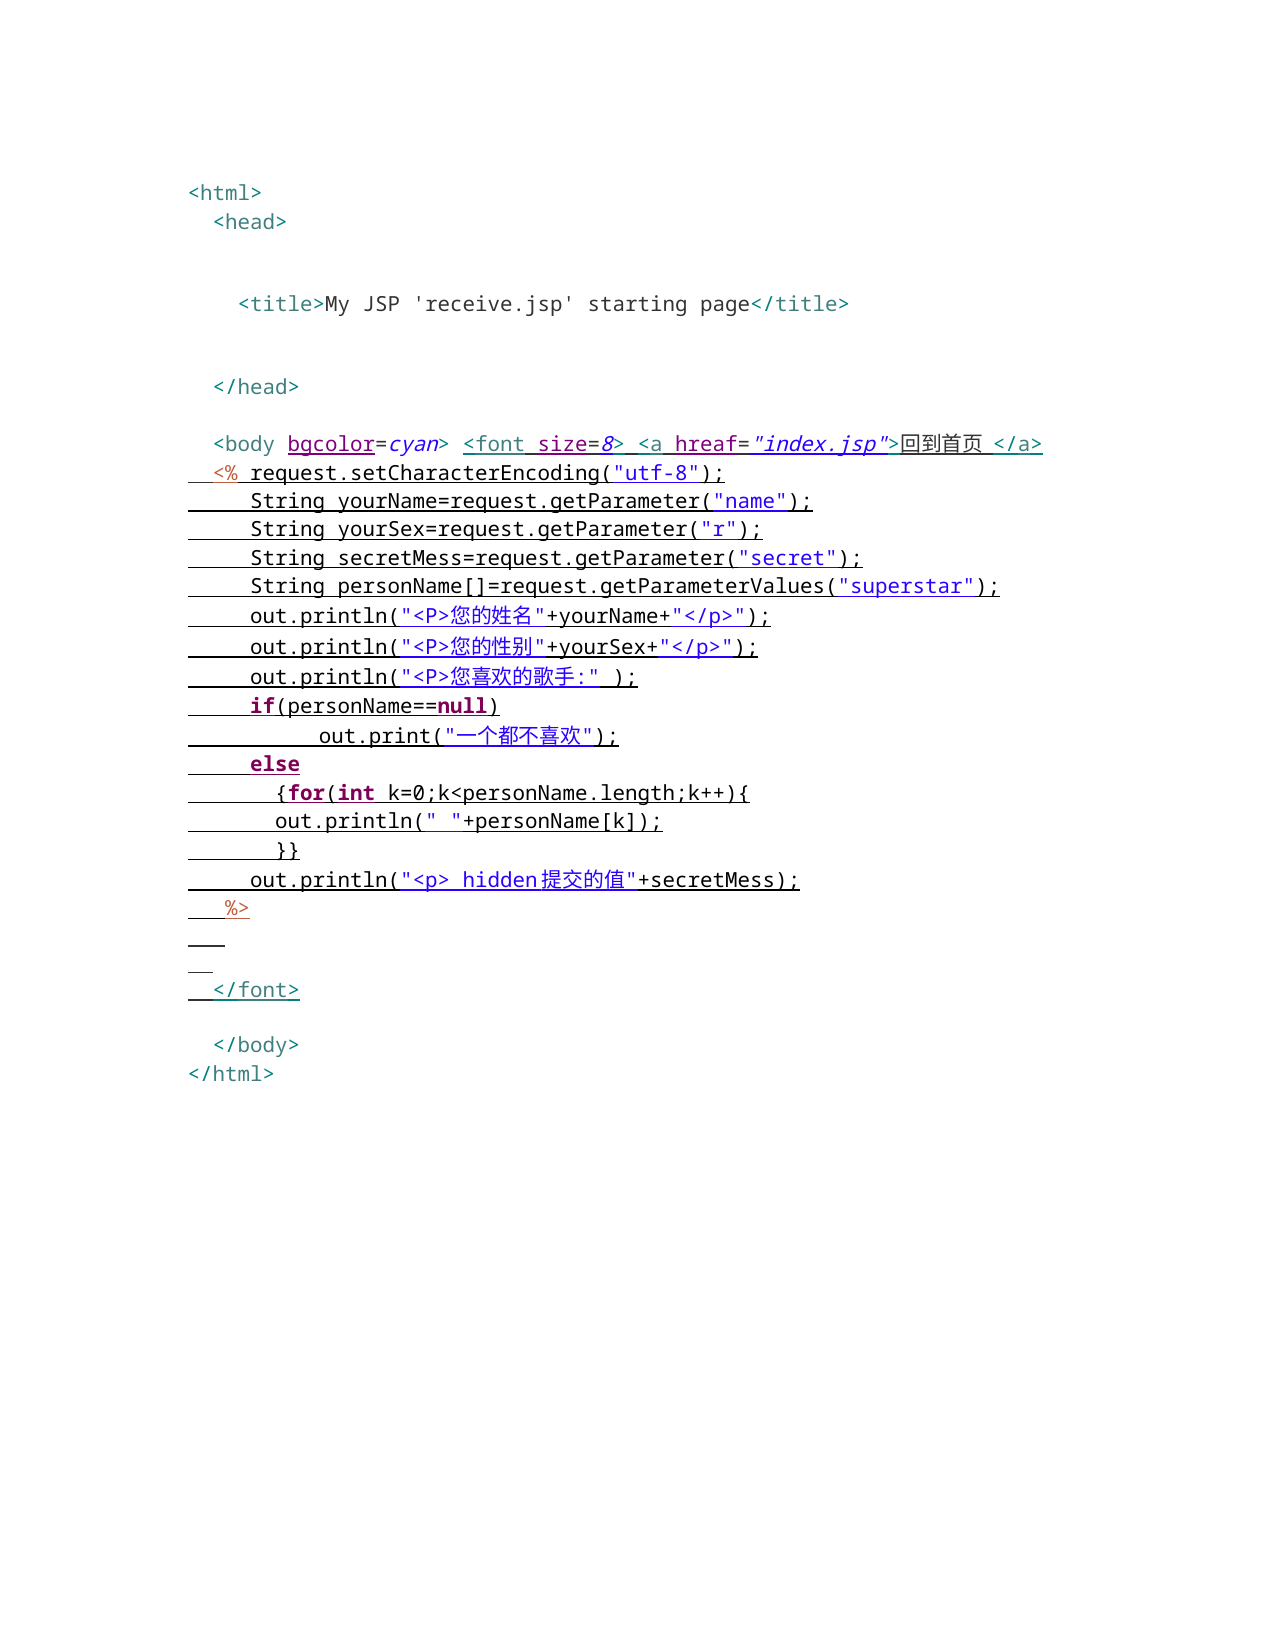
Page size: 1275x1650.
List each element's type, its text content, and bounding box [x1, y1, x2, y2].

text out.println(" "+personName[k]); [187, 806, 1087, 835]
text String yourName=request.getParameter("name"); [187, 486, 1087, 514]
text %> [187, 893, 1087, 922]
text </html> [187, 1059, 1087, 1087]
text </head> [187, 372, 1087, 401]
text <body bgcolor=cyan> <font size=8> <a hreaf="index.jsp">回到首页 </a> [187, 427, 1087, 458]
text </body> [187, 1030, 1087, 1059]
text <% request.setCharacterEncoding("utf-8"); [187, 458, 1087, 486]
text <head> [187, 207, 1087, 235]
text }} [187, 835, 1087, 863]
text out.println("<P>您的姓名"+yourName+"</p>"); [187, 600, 1087, 630]
text String personName[]=request.getParameterValues("superstar"); [187, 571, 1087, 600]
text if(personName==null) [187, 691, 1087, 719]
text out.println("<p> hidden提交的值"+secretMess); [187, 863, 1087, 893]
text else [187, 749, 1087, 778]
text out.println("<P>您的性别"+yourSex+"</p>"); [187, 630, 1087, 660]
text <html> [187, 178, 1087, 207]
text String secretMess=request.getParameter("secret"); [187, 543, 1087, 571]
text <title>My JSP 'receive.jsp' starting page</title> [187, 289, 1087, 317]
text </font> [187, 975, 1087, 1004]
text String yourSex=request.getParameter("r"); [187, 514, 1087, 543]
text out.println("<P>您喜欢的歌手:" ); [187, 660, 1087, 691]
text out.print("一个都不喜欢"); [187, 719, 1087, 749]
text {for(int k=0;k<personName.length;k++){ [187, 778, 1087, 806]
